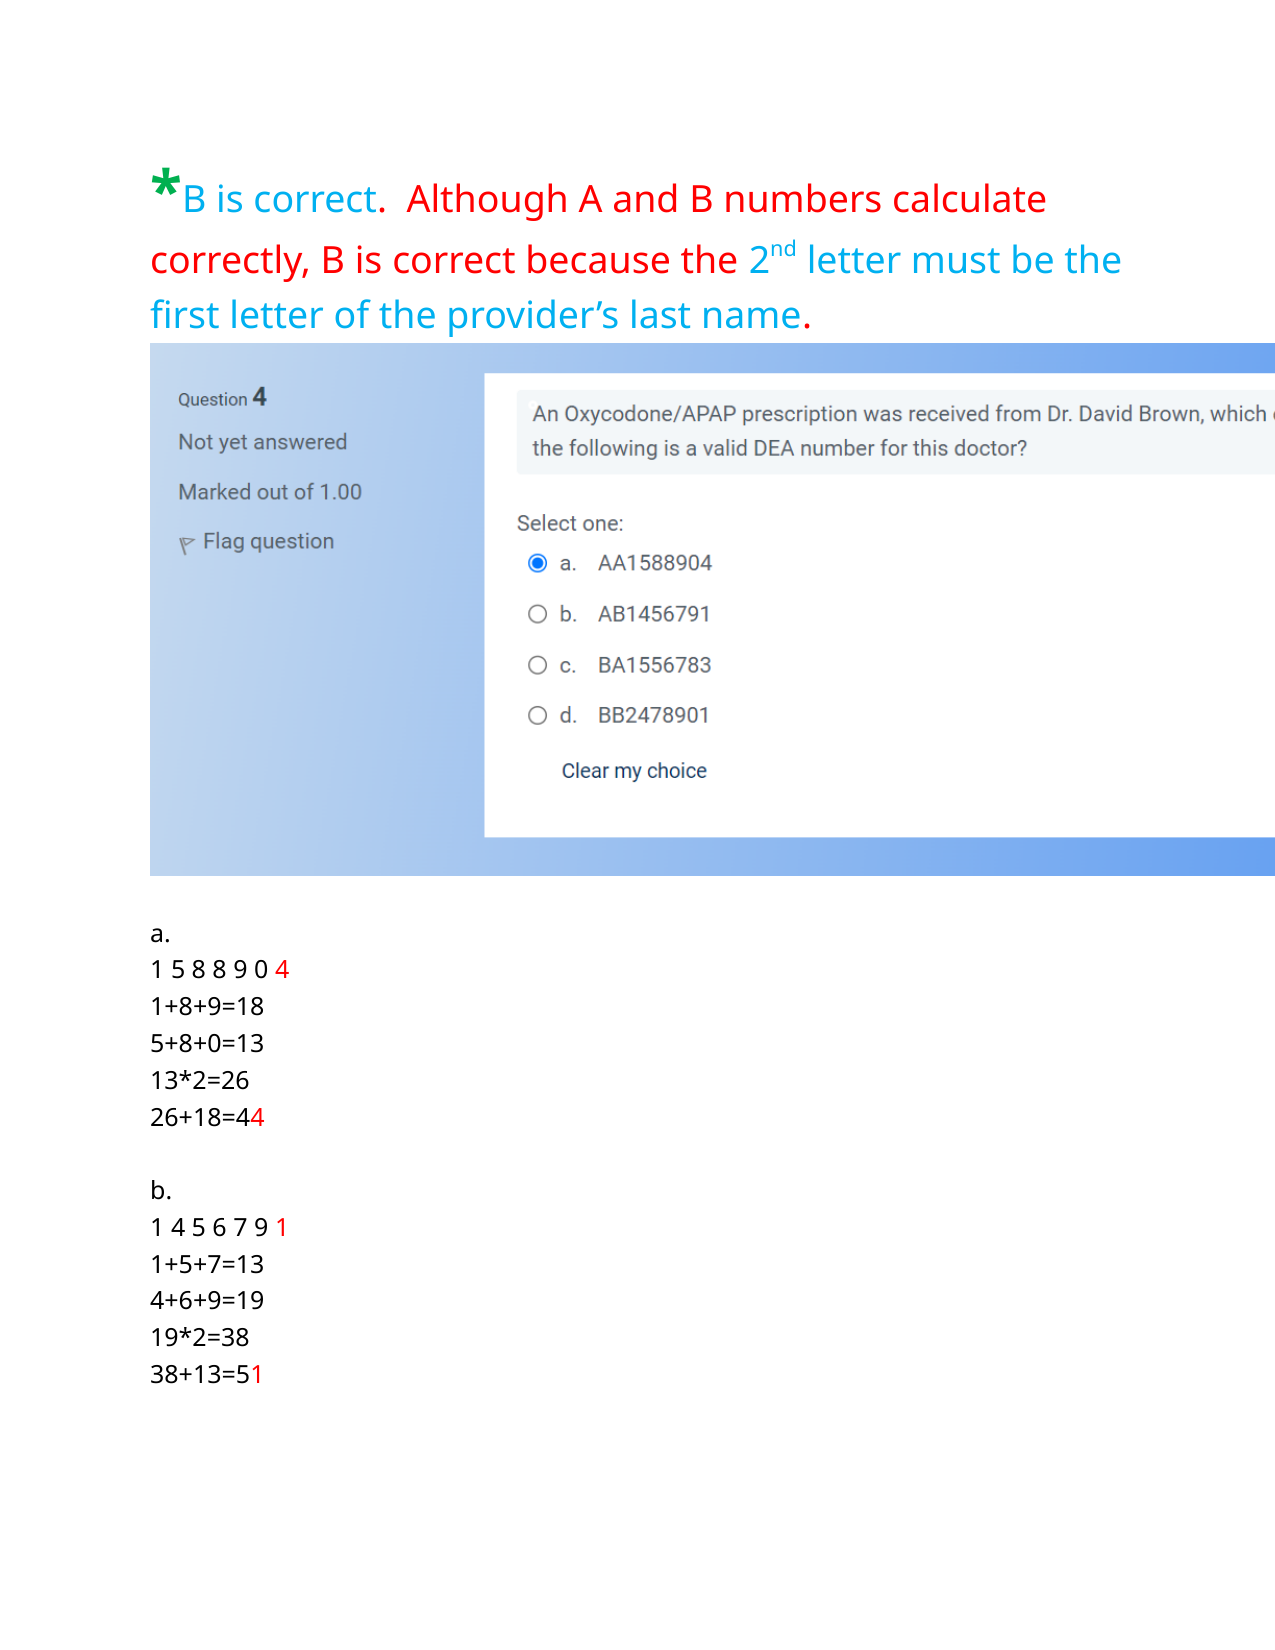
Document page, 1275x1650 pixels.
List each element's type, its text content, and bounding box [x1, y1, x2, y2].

text a. [150, 915, 1125, 949]
text 1+5+7=13 [150, 1246, 1125, 1280]
text 38+13=51 [150, 1357, 1125, 1391]
text 1+8+9=18 [150, 989, 1125, 1023]
text 1 4 5 6 7 9 1 [150, 1209, 1125, 1243]
text 13*2=26 [150, 1062, 1125, 1096]
text 19*2=38 [150, 1320, 1125, 1354]
text 5+8+0=13 [150, 1026, 1125, 1060]
text 26+18=44 [150, 1099, 1125, 1133]
text 4+6+9=19 [150, 1283, 1125, 1317]
text 1 5 8 8 9 0 4 [150, 952, 1125, 986]
text b. [150, 1173, 1125, 1207]
picture [150, 343, 1275, 876]
text *B is correct. Although A and B numbers calculate correctly, B is correct because the 2nd letter must be the first letter of the provider’s last name. [150, 150, 1125, 340]
